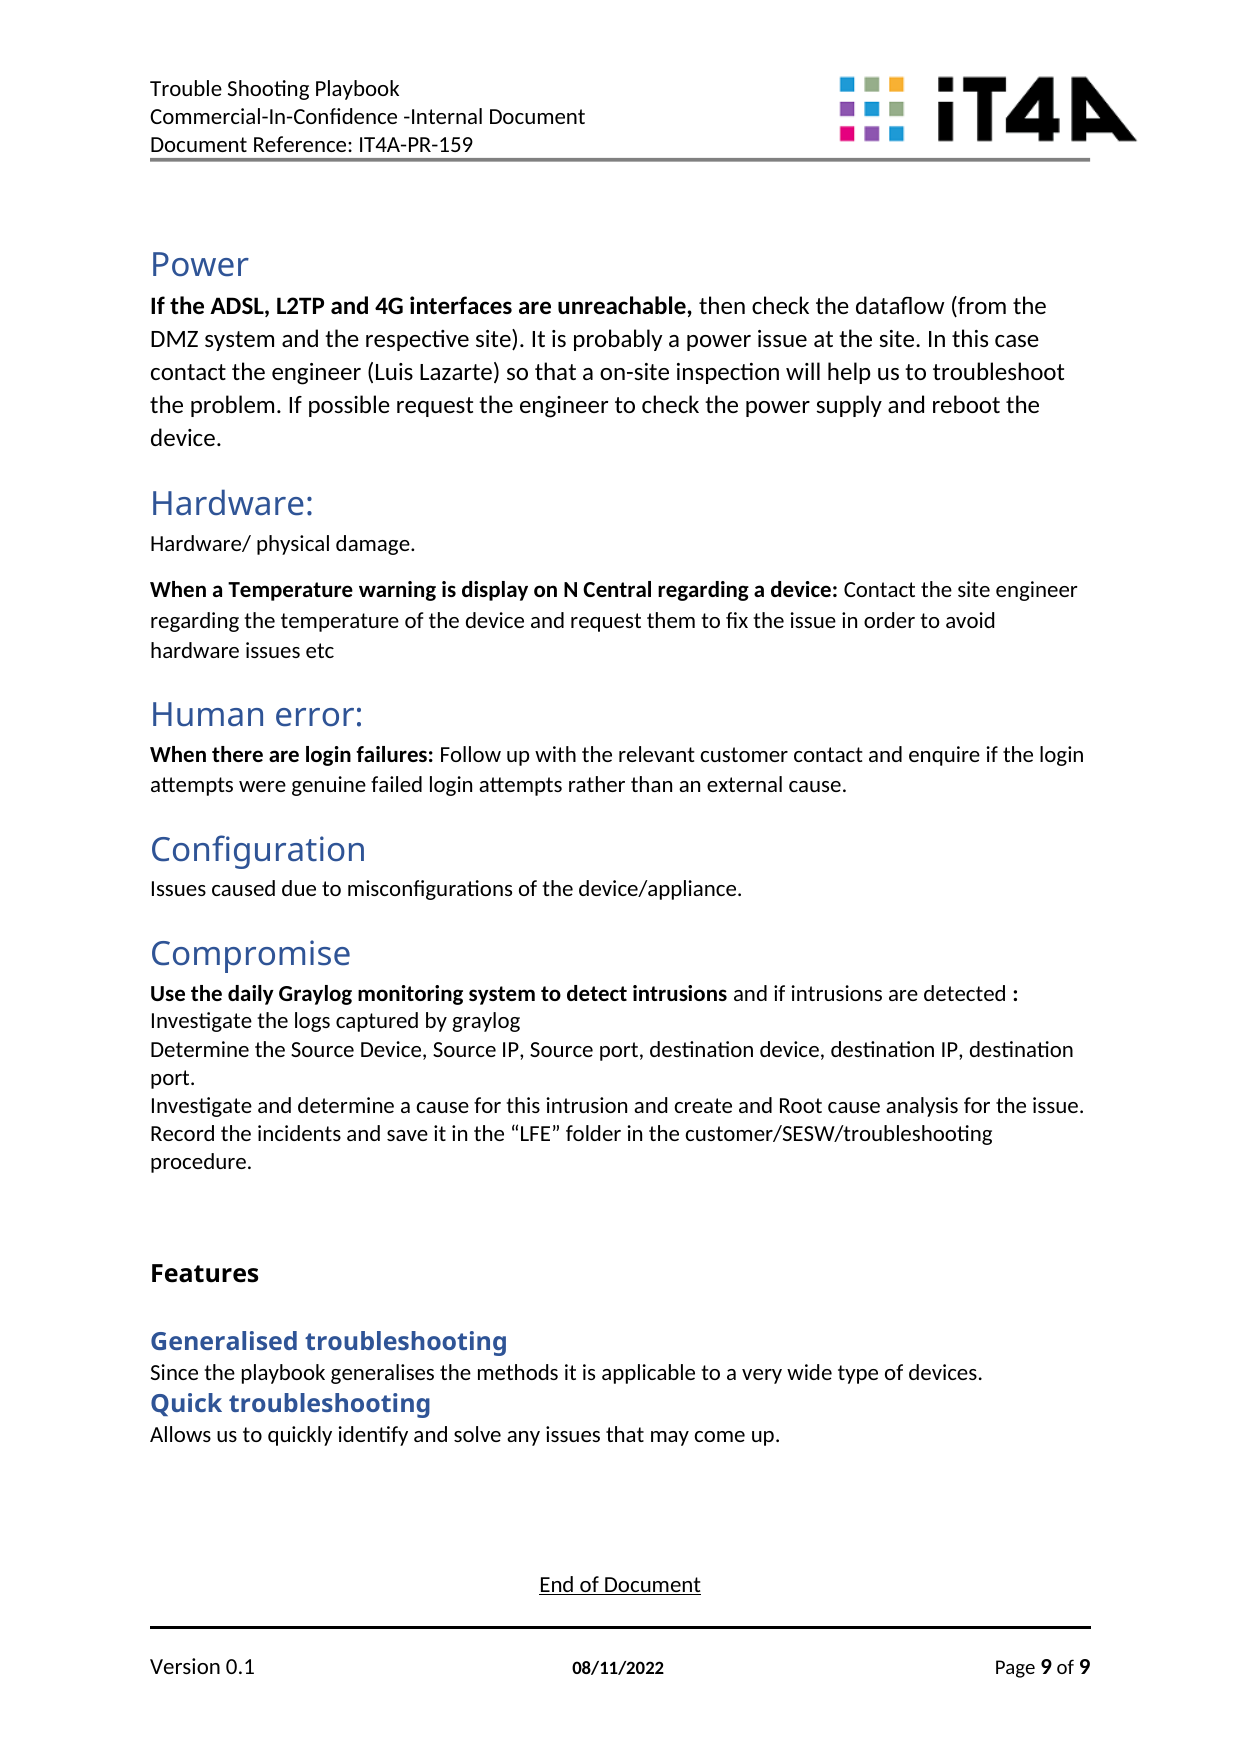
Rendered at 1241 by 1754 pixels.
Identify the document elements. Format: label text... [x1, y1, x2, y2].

picture [838, 75, 1139, 144]
subtitle Compromise [150, 930, 1090, 975]
text When a Temperature warning is display on N Central regarding a device: Contact the site engineer regarding the temperature of the device and request them to fix the issue in order to avoid hardware issues etc [150, 576, 1090, 664]
text Investigate and determine a cause for this intrusion and create and Root cause analysis for the issue. Record the incidents and save it in the “LFE” folder in the customer/SESW/troubleshooting procedure. [150, 1091, 1090, 1175]
text Hardware/ physical damage. [150, 529, 1090, 557]
text Since the playbook generalises the methods it is applicable to a very wide type of devices. [150, 1358, 1090, 1386]
text Generalised troubleshooting [150, 1324, 1090, 1358]
subtitle Configuration [150, 826, 1090, 871]
text Features [150, 1256, 1090, 1290]
text Quick troubleshooting [150, 1386, 1090, 1420]
subtitle Power [150, 241, 1090, 287]
text Issues caused due to misconfigurations of the device/appliance. [150, 874, 1090, 902]
text Use the daily Graylog monitoring system to detect intrusions and if intrusions are detected : [150, 979, 1090, 1007]
text If the ADSL, L2TP and 4G interfaces are unreachable, then check the dataflow (from the DMZ system and the respective site). It is probably a power issue at the site. In this case contact the engineer (Luis Lazarte) so that a on-site inspection will help us to troubleshoot the problem. If possible request the engineer to check the power supply and reboot the device. [150, 290, 1090, 452]
text Investigate the logs captured by graylog [150, 1007, 1090, 1035]
subtitle Human error: [150, 691, 1090, 737]
text Allows us to quickly identify and solve any issues that may come up. [150, 1420, 1090, 1448]
text Determine the Source Device, Source IP, Source port, destination device, destination IP, destination port. [150, 1035, 1090, 1091]
text When there are login failures: Follow up with the relevant customer contact and enquire if the login attempts were genuine failed login attempts rather than an external cause. [150, 740, 1090, 798]
subtitle Hardware: [150, 480, 1090, 525]
text End of Document [150, 1570, 1090, 1598]
